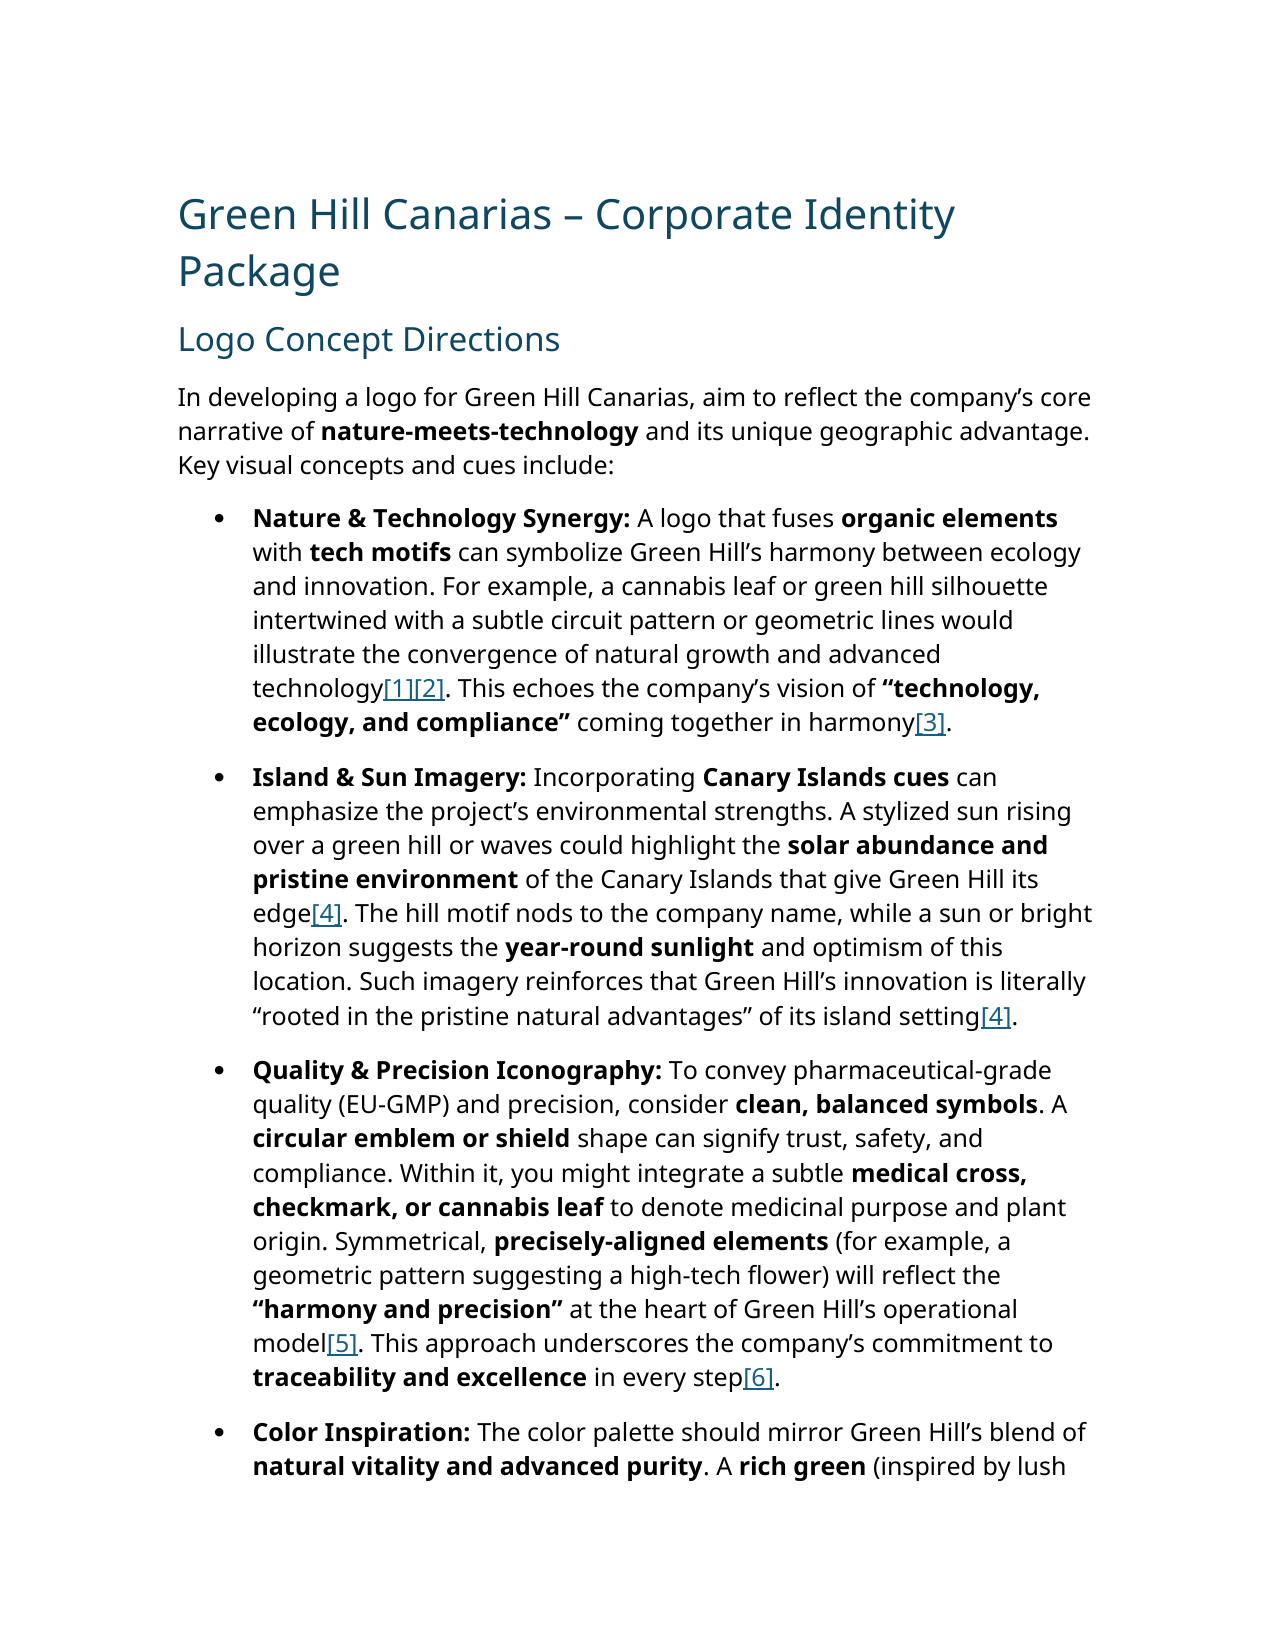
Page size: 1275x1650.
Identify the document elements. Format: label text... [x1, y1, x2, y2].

subtitle Green Hill Canarias – Corporate Identity Package [177, 185, 1098, 299]
subtitle Logo Concept Directions [177, 315, 1098, 361]
list Nature & Technology Synergy: A logo that fuses organic elements with tech motifs can symbolize Green Hill’s harmony between ecology and innovation. For example, a cannabis leaf or green hill silhouette intertwined with a subtle circuit pattern or geometric lines would illustrate the convergence of natural growth and advanced technology[1][2]. This echoes the company’s vision of “technology, ecology, and compliance” coming together in harmony[3]. [215, 500, 1098, 739]
list Quality & Precision Iconography: To convey pharmaceutical-grade quality (EU-GMP) and precision, consider clean, balanced symbols. A circular emblem or shield shape can signify trust, safety, and compliance. Within it, you might integrate a subtle medical cross, checkmark, or cannabis leaf to denote medicinal purpose and plant origin. Symmetrical, precisely-aligned elements (for example, a geometric pattern suggesting a high-tech flower) will reflect the “harmony and precision” at the heart of Green Hill’s operational model[5]. This approach underscores the company’s commitment to traceability and excellence in every step[6]. [215, 1053, 1098, 1394]
text In developing a logo for Green Hill Canarias, aim to reflect the company’s core narrative of nature-meets-technology and its unique geographic advantage. Key visual concepts and cues include: [177, 379, 1098, 482]
list Island & Sun Imagery: Incorporating Canary Islands cues can emphasize the project’s environmental strengths. A stylized sun rising over a green hill or waves could highlight the solar abundance and pristine environment of the Canary Islands that give Green Hill its edge[4]. The hill motif nods to the company name, while a sun or bright horizon suggests the year-round sunlight and optimism of this location. Such imagery reinforces that Green Hill’s innovation is literally “rooted in the pristine natural advantages” of its island setting[4]. [215, 760, 1098, 1032]
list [215, 1414, 1098, 1483]
